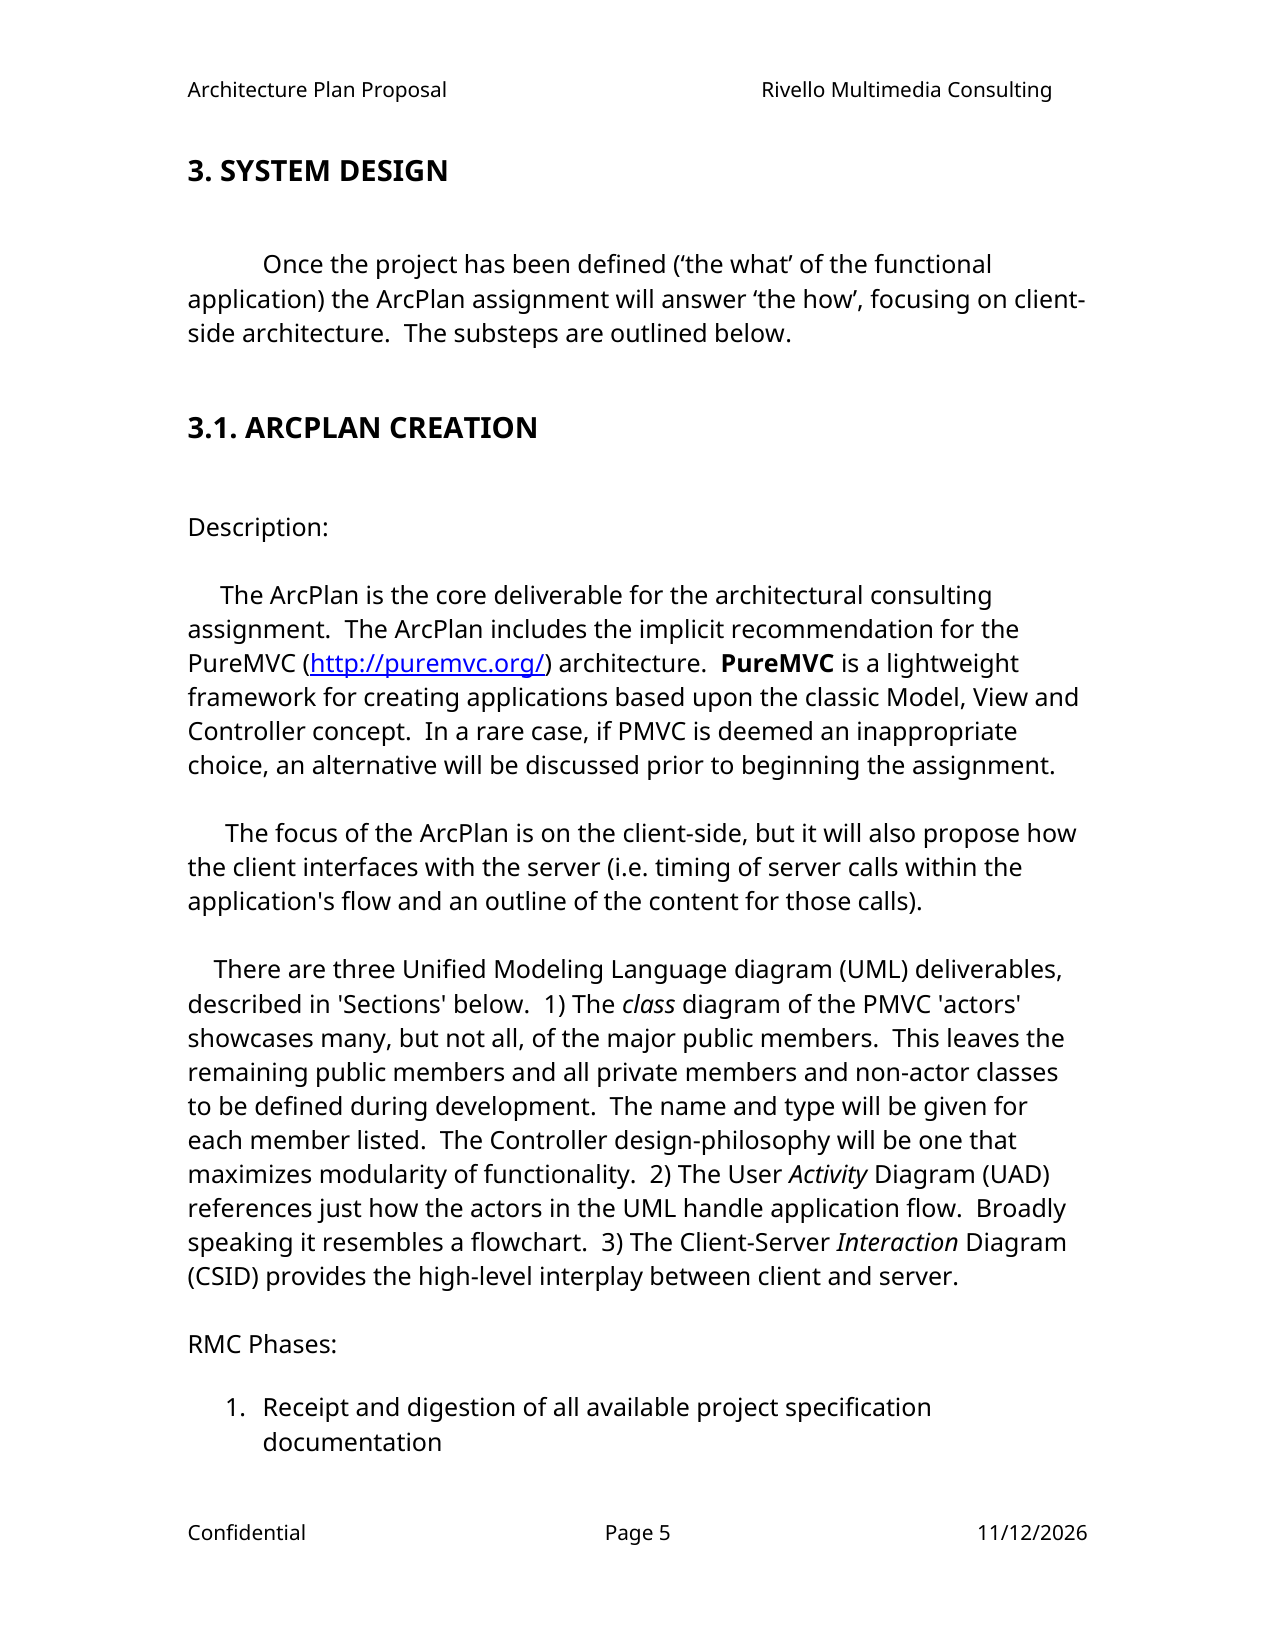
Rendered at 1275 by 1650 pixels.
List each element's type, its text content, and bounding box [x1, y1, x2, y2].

text Description: The ArcPlan is the core deliverable for the architectural consulting assignment. The ArcPlan includes the implicit recommendation for the PureMVC (http://puremvc.org/) architecture. PureMVC is a lightweight framework for creating applications based upon the classic Model, View and Controller concept. In a rare case, if PMVC is deemed an inappropriate choice, an alternative will be discussed prior to beginning the assignment. [187, 475, 1087, 782]
list Receipt and digestion of all available project specification documentation [225, 1390, 1087, 1458]
text The focus of the ArcPlan is on the client-side, but it will also propose how the client interfaces with the server (i.e. timing of server calls within the application's flow and an outline of the content for those calls). There are three Unified Modeling Language diagram (UML) deliverables, described in 'Sections' below. 1) The class diagram of the PMVC 'actors' showcases many, but not all, of the major public members. This leaves the remaining public members and all private members and non-actor classes to be defined during development. The name and type will be given for each member listed. The Controller design-philosophy will be one that maximizes modularity of functionality. 2) The User Activity Diagram (UAD) references just how the actors in the UML handle application flow. Broadly speaking it resembles a flowchart. 3) The Client-Server Interaction Diagram (CSID) provides the high-level interplay between client and server. RMC Phases: [187, 816, 1087, 1361]
text Once the project has been defined (‘the what’ of the functional application) the ArcPlan assignment will answer ‘the how’, focusing on client-side architecture. The substeps are outlined below. [187, 247, 1087, 349]
text 3.1. ARCPLAN CREATION [187, 407, 1087, 475]
text 3. SYSTEM DESIGN [187, 150, 1087, 190]
